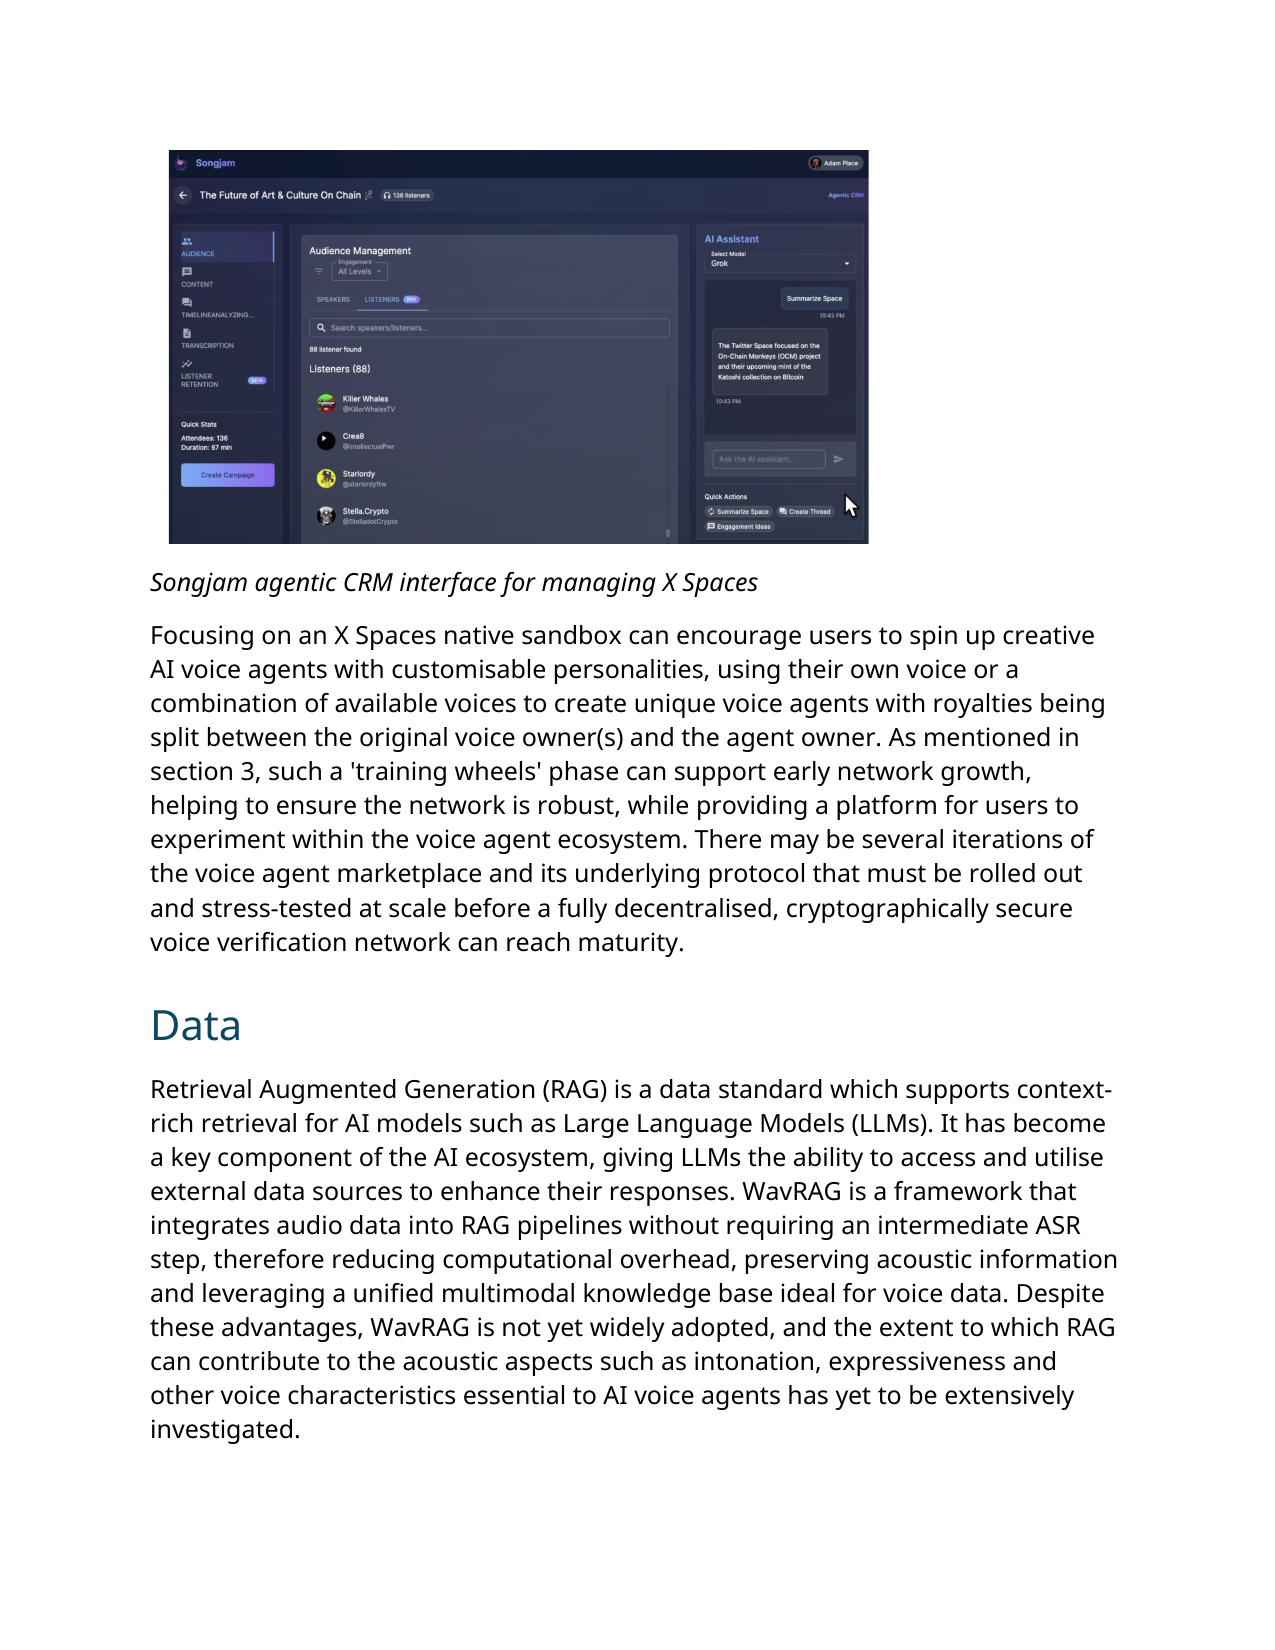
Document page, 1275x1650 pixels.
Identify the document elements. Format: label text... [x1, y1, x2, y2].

subtitle Data [150, 996, 1125, 1053]
text Focusing on an X Spaces native sandbox can encourage users to spin up creative AI voice agents with customisable personalities, using their own voice or a combination of available voices to create unique voice agents with royalties being split between the original voice owner(s) and the agent owner. As mentioned in section 3, such a 'training wheels' phase can support early network growth, helping to ensure the network is robust, while providing a platform for users to experiment within the voice agent ecosystem. There may be several iterations of the voice agent marketplace and its underlying protocol that must be rolled out and stress-tested at scale before a fully decentralised, cryptographically secure voice verification network can reach maturity. [150, 618, 1125, 958]
text Songjam agentic CRM interface for managing X Spaces [150, 565, 1125, 599]
text Retrieval Augmented Generation (RAG) is a data standard which supports context-rich retrieval for AI models such as Large Language Models (LLMs). It has become a key component of the AI ecosystem, giving LLMs the ability to access and utilise external data sources to enhance their responses. WavRAG is a framework that integrates audio data into RAG pipelines without requiring an intermediate ASR step, therefore reducing computational overhead, preserving acoustic information and leveraging a unified multimodal knowledge base ideal for voice data. Despite these advantages, WavRAG is not yet widely adopted, and the extent to which RAG can contribute to the acoustic aspects such as intonation, expressiveness and other voice characteristics essential to AI voice agents has yet to be extensively investigated. [150, 1071, 1125, 1446]
picture [168, 150, 869, 544]
